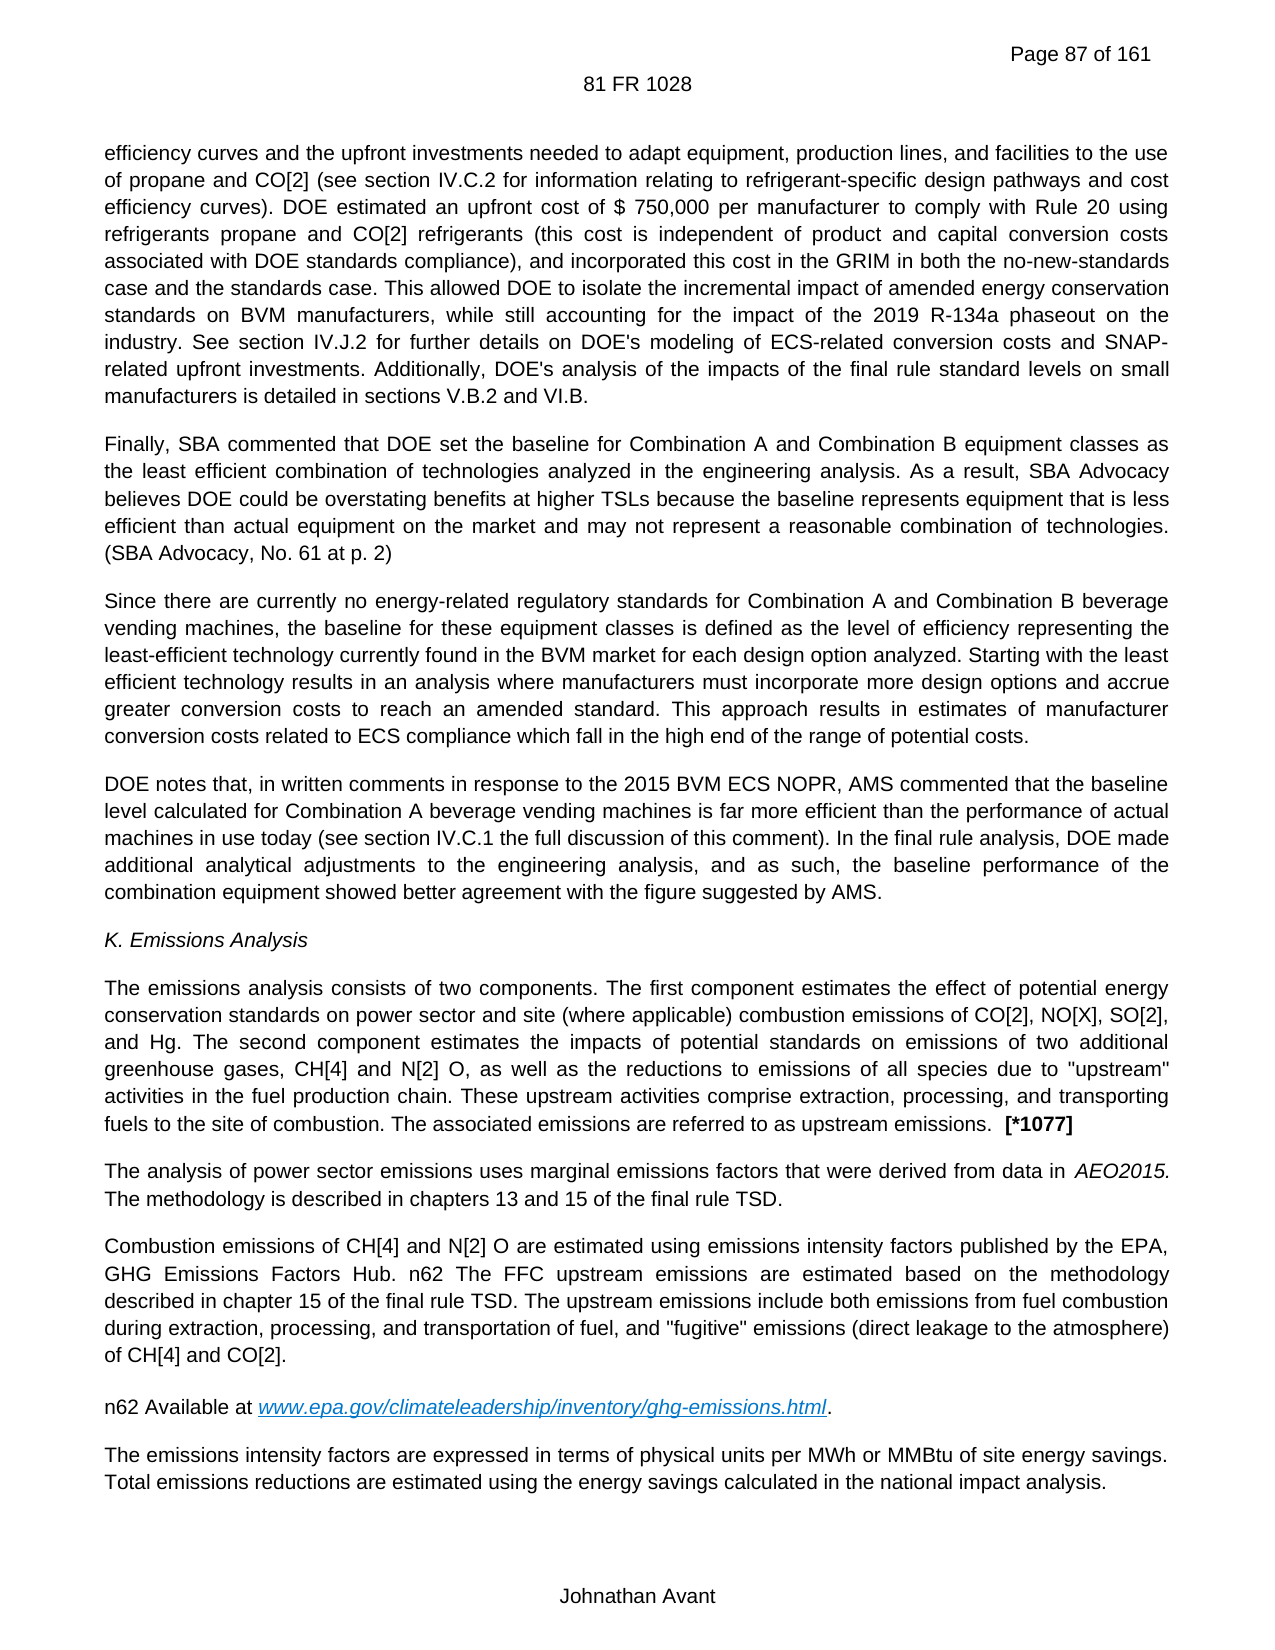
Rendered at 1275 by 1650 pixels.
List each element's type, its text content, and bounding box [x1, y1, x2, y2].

text The emissions analysis consists of two components. The first component estimates the effect of potential energy conservation standards on power sector and site (where applicable) combustion emissions of CO[2], NO[X], SO[2], and Hg. The second component estimates the impacts of potential standards on emissions of two additional greenhouse gases, CH[4] and N[2] O, as well as the reductions to emissions of all species due to "upstream" activities in the fuel production chain. These upstream activities comprise extraction, processing, and transporting fuels to the site of combustion. The associated emissions are referred to as upstream emissions. [*1077] [104, 973, 1171, 1135]
text n62 Available at www.epa.gov/climateleadership/inventory/ghg-emissions.html. [104, 1392, 1171, 1419]
text The analysis of power sector emissions uses marginal emissions factors that were derived from data in AEO2015. The methodology is described in chapters 13 and 15 of the final rule TSD. [104, 1156, 1171, 1210]
text The emissions intensity factors are expressed in terms of physical units per MWh or MMBtu of site energy savings. Total emissions reductions are estimated using the energy savings calculated in the national impact analysis. [104, 1439, 1171, 1494]
text K. Emissions Analysis [104, 925, 1171, 952]
text Since there are currently no energy-related regulatory standards for Combination A and Combination B beverage vending machines, the baseline for these equipment classes is defined as the level of efficiency representing the least-efficient technology currently found in the BVM market for each design option analyzed. Starting with the least efficient technology results in an analysis where manufacturers must incorporate more design options and accrue greater conversion costs to reach an amended standard. This approach results in estimates of manufacturer conversion costs related to ECS compliance which fall in the high end of the range of potential costs. [104, 585, 1171, 748]
text Combustion emissions of CH[4] and N[2] O are estimated using emissions intensity factors published by the EPA, GHG Emissions Factors Hub. n62 The FFC upstream emissions are estimated based on the methodology described in chapter 15 of the final rule TSD. The upstream emissions include both emissions from fuel combustion during extraction, processing, and transportation of fuel, and "fugitive" emissions (direct leakage to the atmosphere) of CH[4] and CO[2]. [104, 1231, 1171, 1367]
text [104, 137, 1171, 408]
text DOE notes that, in written comments in response to the 2015 BVM ECS NOPR, AMS commented that the baseline level calculated for Combination A beverage vending machines is far more efficient than the performance of actual machines in use today (see section IV.C.1 the full discussion of this comment). In the final rule analysis, DOE made additional analytical adjustments to the engineering analysis, and as such, the baseline performance of the combination equipment showed better agreement with the figure suggested by AMS. [104, 769, 1171, 904]
text Finally, SBA commented that DOE set the baseline for Combination A and Combination B equipment classes as the least efficient combination of technologies analyzed in the engineering analysis. As a result, SBA Advocacy believes DOE could be overstating benefits at higher TSLs because the baseline represents equipment that is less efficient than actual equipment on the market and may not represent a reasonable combination of technologies. (SBA Advocacy, No. 61 at p. 2) [104, 429, 1171, 564]
